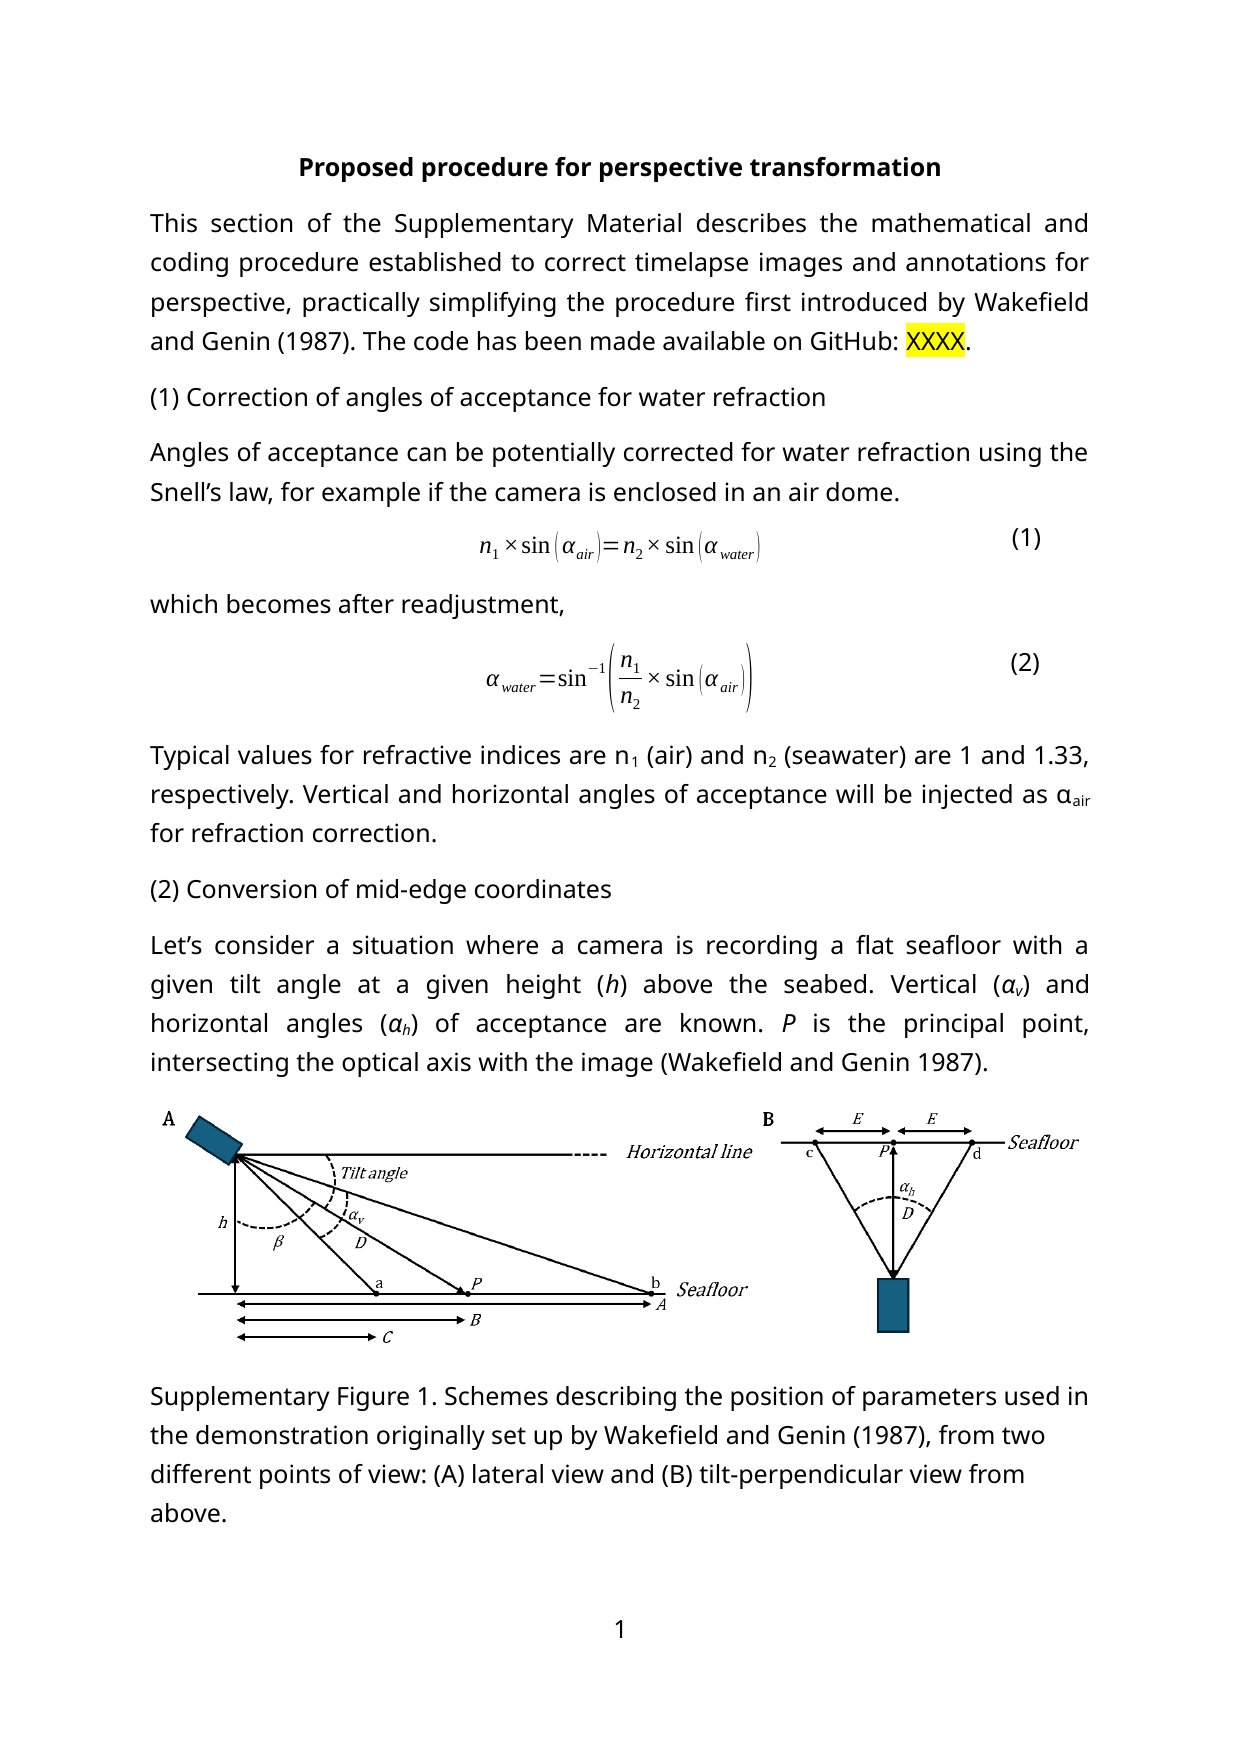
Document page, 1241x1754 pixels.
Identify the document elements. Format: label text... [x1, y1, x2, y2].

text Typical values for refractive indices are n1 (air) and n2 (seawater) are 1 and 1.33, respectively. Vertical and horizontal angles of acceptance will be injected as αair for refraction correction. [150, 737, 1090, 850]
text This section of the Supplementary Material describes the mathematical and coding procedure established to correct timelapse images and annotations for perspective, practically simplifying the procedure first introduced by Wakefield and Genin (1987). The code has been made available on GitHub: XXXX. [150, 206, 1090, 357]
text Proposed procedure for perspective transformation [150, 150, 1090, 184]
text Supplementary Figure 1. Schemes describing the position of parameters used in the demonstration originally set up by Wakefield and Genin (1987), from two different points of view: (A) lateral view and (B) tilt-perpendicular view from above. [150, 1378, 1090, 1530]
text which becomes after readjustment, [150, 586, 1090, 621]
picture [150, 1100, 1091, 1357]
text (1) Correction of angles of acceptance for water refraction [150, 379, 1090, 413]
text Let’s consider a situation where a camera is recording a flat seafloor with a given tilt angle at a given height (h) above the seabed. Vertical (αv) and horizontal angles (αh) of acceptance are known. P is the principal point, intersecting the optical axis with the image (Wakefield and Genin 1987). [150, 927, 1090, 1079]
text (2) Conversion of mid-edge coordinates [150, 872, 1090, 906]
text Angles of acceptance can be potentially corrected for water refraction using the Snell’s law, for example if the camera is enclosed in an air dome. [150, 435, 1090, 508]
